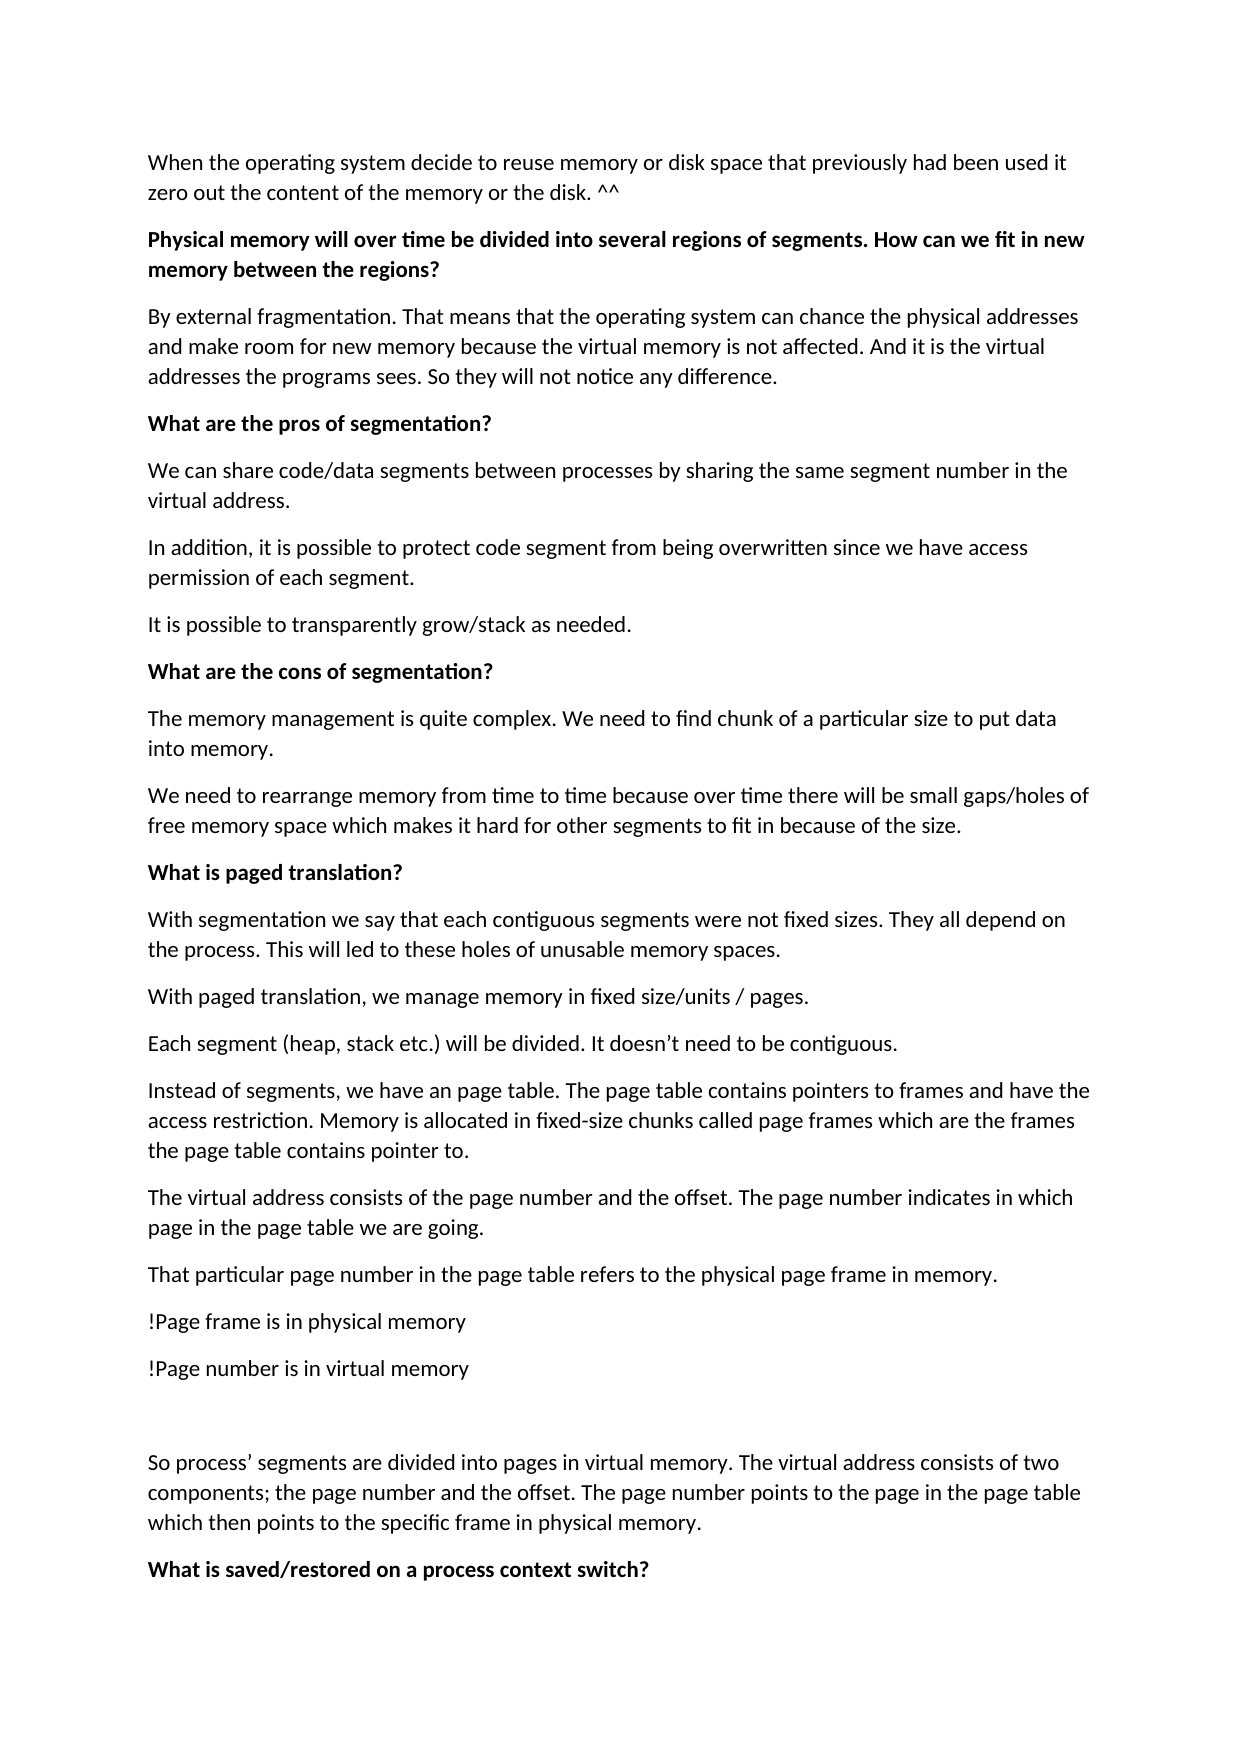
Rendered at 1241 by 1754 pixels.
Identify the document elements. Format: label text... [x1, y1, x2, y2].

text Instead of segments, we have an page table. The page table contains pointers to frames and have the access restriction. Memory is allocated in fixed-size chunks called page frames which are the frames the page table contains pointer to. [148, 1076, 1093, 1164]
text !Page number is in virtual memory [148, 1354, 1093, 1382]
text !Page frame is in physical memory [148, 1307, 1093, 1335]
text It is possible to transparently grow/stack as needed. [148, 610, 1093, 638]
text What are the pros of segmentation? [148, 409, 1093, 437]
text What is saved/restored on a process context switch? [148, 1555, 1093, 1583]
text In addition, it is possible to protect code segment from being overwritten since we have access permission of each segment. [148, 533, 1093, 591]
text With paged translation, we manage memory in fixed size/units / pages. [148, 982, 1093, 1010]
text With segmentation we say that each contiguous segments were not fixed sizes. They all depend on the process. This will led to these holes of unusable memory spaces. [148, 905, 1093, 963]
text We can share code/data segments between processes by sharing the same segment number in the virtual address. [148, 456, 1093, 514]
text Each segment (heap, stack etc.) will be divided. It doesn’t need to be contiguous. [148, 1029, 1093, 1057]
text What is paged translation? [148, 858, 1093, 886]
text Physical memory will over time be divided into several regions of segments. How can we fit in new memory between the regions? [148, 225, 1093, 283]
text That particular page number in the page table refers to the physical page frame in memory. [148, 1260, 1093, 1288]
text So process’ segments are divided into pages in virtual memory. The virtual address consists of two components; the page number and the offset. The page number points to the page in the page table which then points to the specific frame in physical memory. [148, 1448, 1093, 1536]
text When the operating system decide to reuse memory or disk space that previously had been used it zero out the content of the memory or the disk. ^^ [148, 148, 1093, 206]
text What are the cons of segmentation? [148, 657, 1093, 685]
text By external fragmentation. That means that the operating system can chance the physical addresses and make room for new memory because the virtual memory is not affected. And it is the virtual addresses the programs sees. So they will not notice any difference. [148, 302, 1093, 390]
text We need to rearrange memory from time to time because over time there will be small gaps/holes of free memory space which makes it hard for other segments to fit in because of the size. [148, 781, 1093, 839]
text The memory management is quite complex. We need to find chunk of a particular size to put data into memory. [148, 704, 1093, 762]
text The virtual address consists of the page number and the offset. The page number indicates in which page in the page table we are going. [148, 1183, 1093, 1241]
